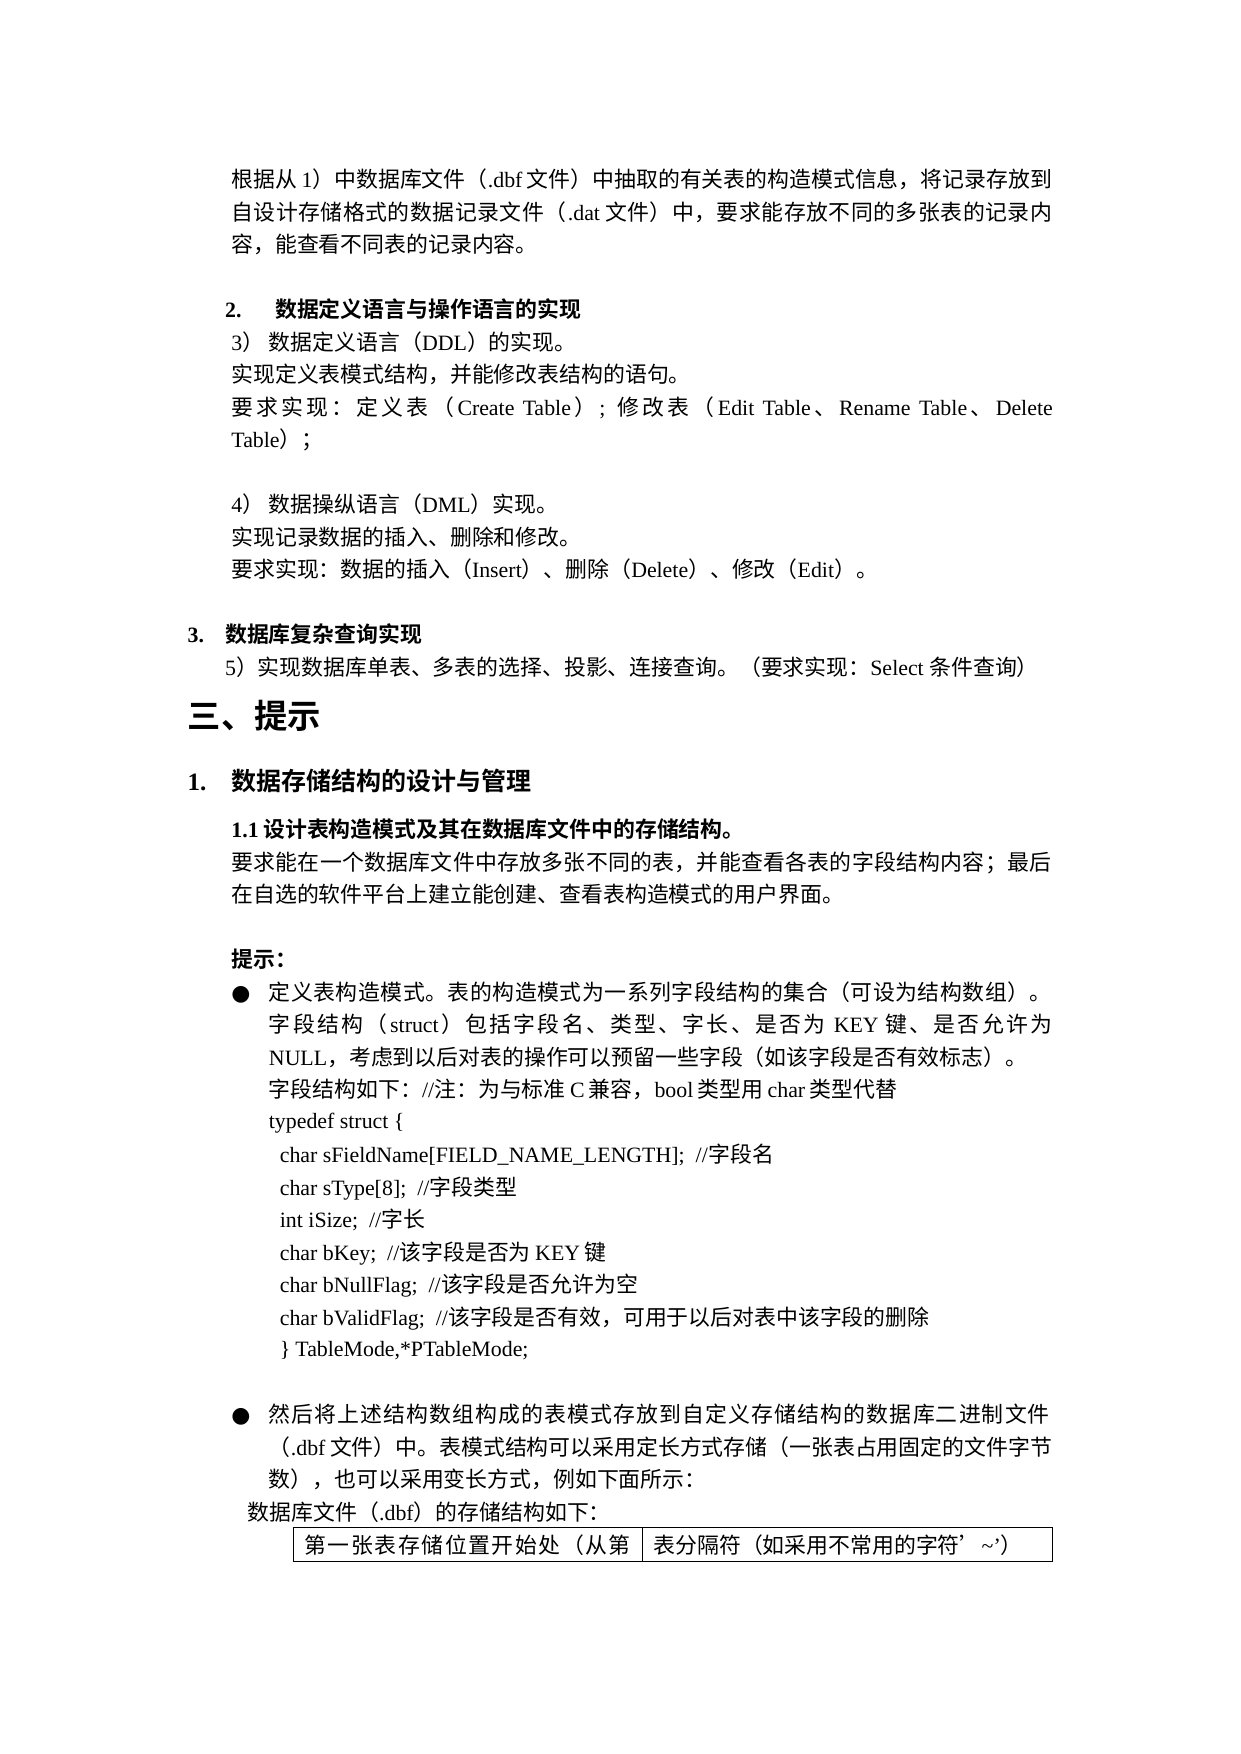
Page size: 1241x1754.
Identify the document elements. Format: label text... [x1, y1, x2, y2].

text 5）实现数据库单表、多表的选择、投影、连接查询。（要求实现：Select 条件查询） [187, 649, 1053, 682]
text typedef struct { [269, 1104, 1053, 1137]
list 数据库复杂查询实现 [187, 617, 1053, 649]
list 定义表构造模式。表的构造模式为一系列字段结构的集合（可设为结构数组）。字段结构（struct）包括字段名、类型、字长、是否为KEY键、是否允许为NULL，考虑到以后对表的操作可以预留一些字段（如该字段是否有效标志）。 [231, 974, 1053, 1072]
text 实现定义表模式结构，并能修改表结构的语句。 [231, 357, 1053, 389]
text 1.1设计表构造模式及其在数据库文件中的存储结构。 [231, 812, 1053, 844]
text 实现记录数据的插入、删除和修改。 [231, 519, 1053, 552]
text 根据从1）中数据库文件（.dbf文件）中抽取的有关表的构造模式信息，将记录存放到自设计存储格式的数据记录文件（.dat文件）中，要求能存放不同的多张表的记录内容，能查看不同表的记录内容。 [231, 162, 1053, 259]
text char sFieldName[FIELD_NAME_LENGTH]; //字段名 [269, 1137, 1053, 1169]
list 数据操纵语言（DML）实现。 [231, 487, 1053, 519]
list 然后将上述结构数组构成的表模式存放到自定义存储结构的数据库二进制文件（.dbf文件）中。表模式结构可以采用定长方式存储（一张表占用固定的文件字节数），也可以采用变长方式，例如下面所示： [231, 1397, 1053, 1494]
table_header 表分隔符（如采用不常用的字符’~’） [643, 1528, 1052, 1561]
text 要求实现：定义表（Create Table）; 修改表（Edit Table、Rename Table、Delete Table）； [231, 389, 1053, 454]
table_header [294, 1528, 642, 1561]
text char bKey; //该字段是否为KEY键 [269, 1234, 1053, 1267]
text char bNullFlag; //该字段是否允许为空 [269, 1267, 1053, 1299]
text 1. 数据存储结构的设计与管理 [187, 747, 1053, 812]
text char sType[8]; //字段类型 [269, 1169, 1053, 1202]
text 字段结构如下：//注：为与标准C兼容，bool类型用char类型代替 [269, 1072, 1053, 1104]
text int iSize; //字长 [269, 1202, 1053, 1234]
text 三、提示 [187, 682, 1053, 747]
text char bValidFlag; //该字段是否有效，可用于以后对表中该字段的删除 [269, 1299, 1053, 1332]
text 要求能在一个数据库文件中存放多张不同的表，并能查看各表的字段结构内容；最后在自选的软件平台上建立能创建、查看表构造模式的用户界面。 [231, 844, 1053, 909]
list 数据定义语言与操作语言的实现 [187, 292, 1053, 324]
text 提示： [231, 942, 1053, 974]
list 数据定义语言（DDL）的实现。 [231, 324, 1053, 357]
text } TableMode,*PTableMode; [269, 1332, 1053, 1364]
text 数据库文件（.dbf）的存储结构如下： [231, 1494, 1053, 1527]
text 要求实现：数据的插入（Insert）、删除（Delete）、修改（Edit）。 [231, 552, 1053, 584]
